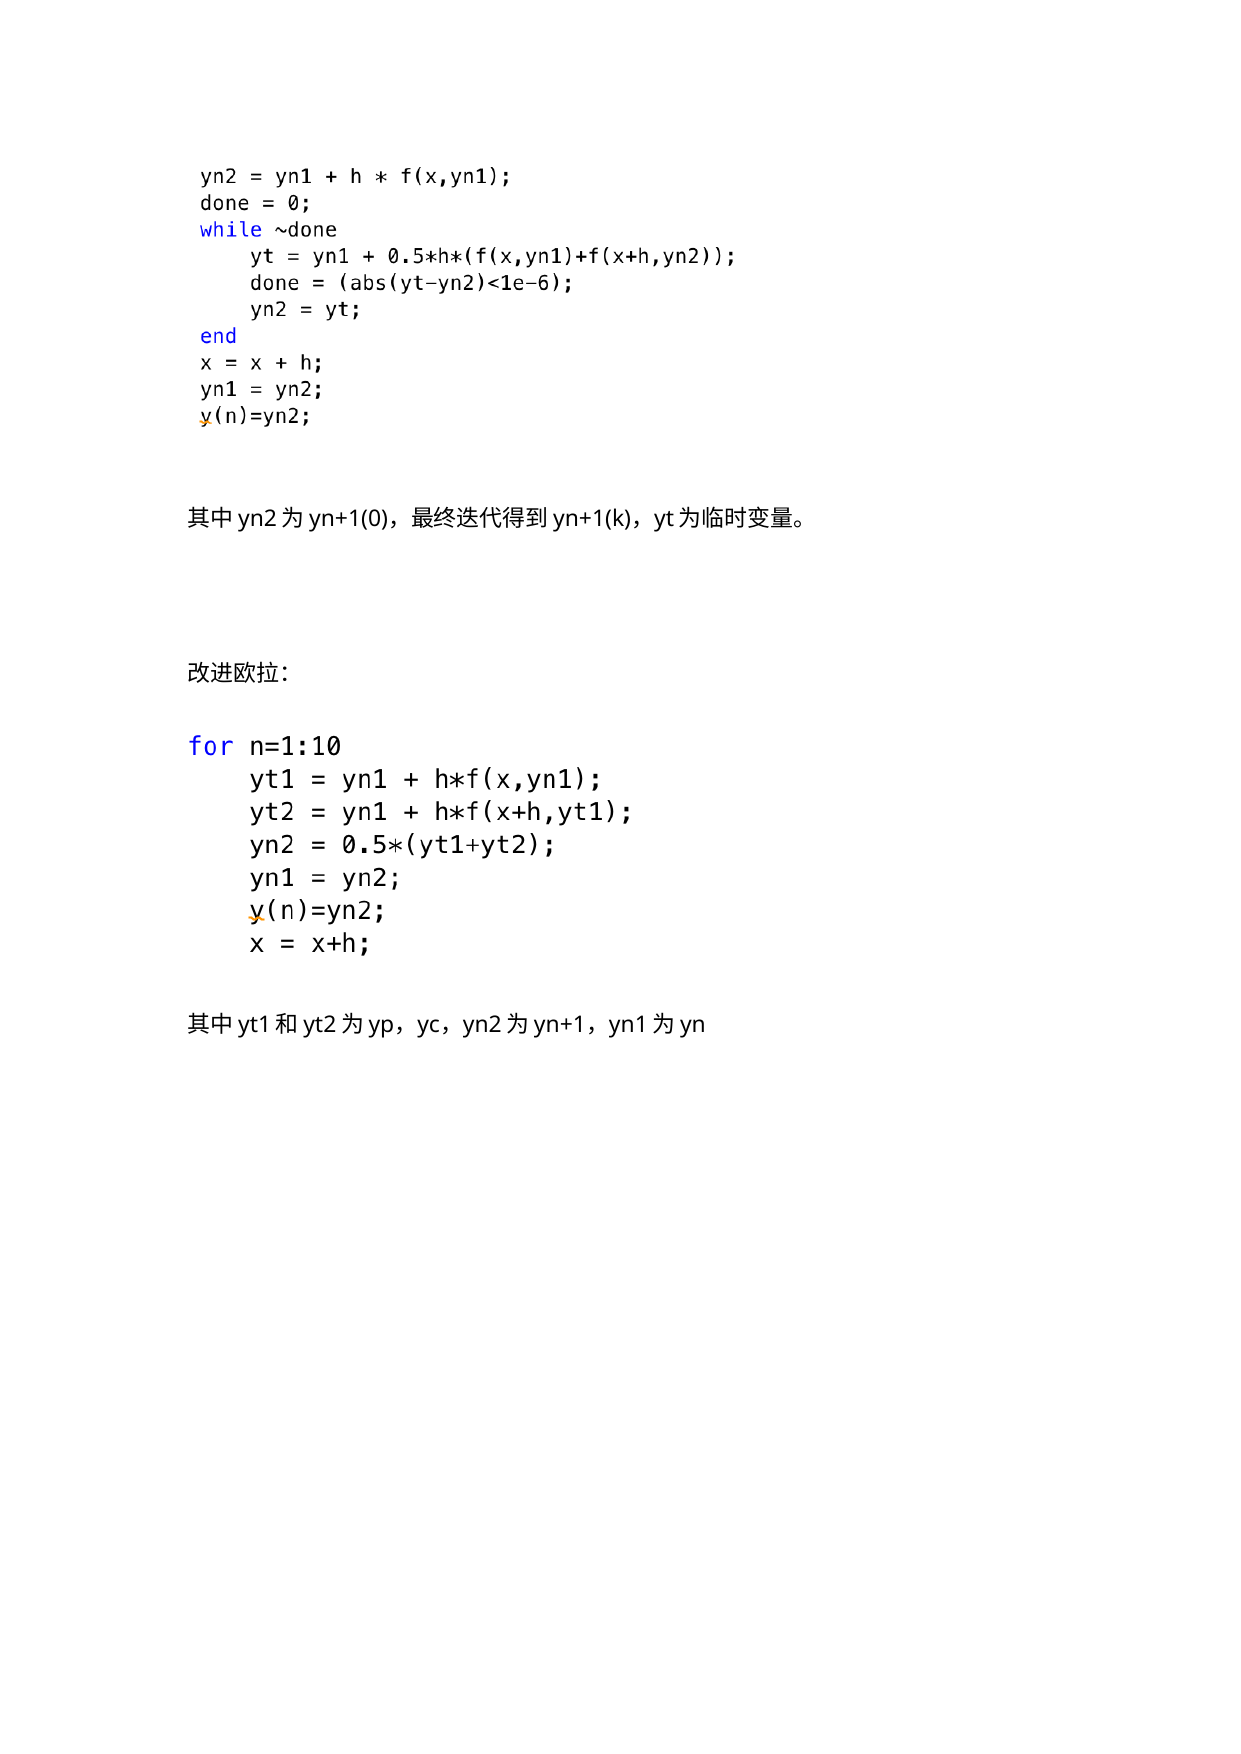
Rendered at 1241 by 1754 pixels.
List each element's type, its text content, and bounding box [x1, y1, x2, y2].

picture [187, 733, 630, 959]
text 改进欧拉： [187, 639, 1053, 704]
text 其中yt1和yt2为yp，yc，yn2为yn+1，yn1为yn [187, 990, 1053, 1055]
picture [187, 162, 737, 427]
text 其中yn2为yn+1(0)，最终迭代得到yn+1(k)，yt为临时变量。 [187, 484, 1053, 549]
